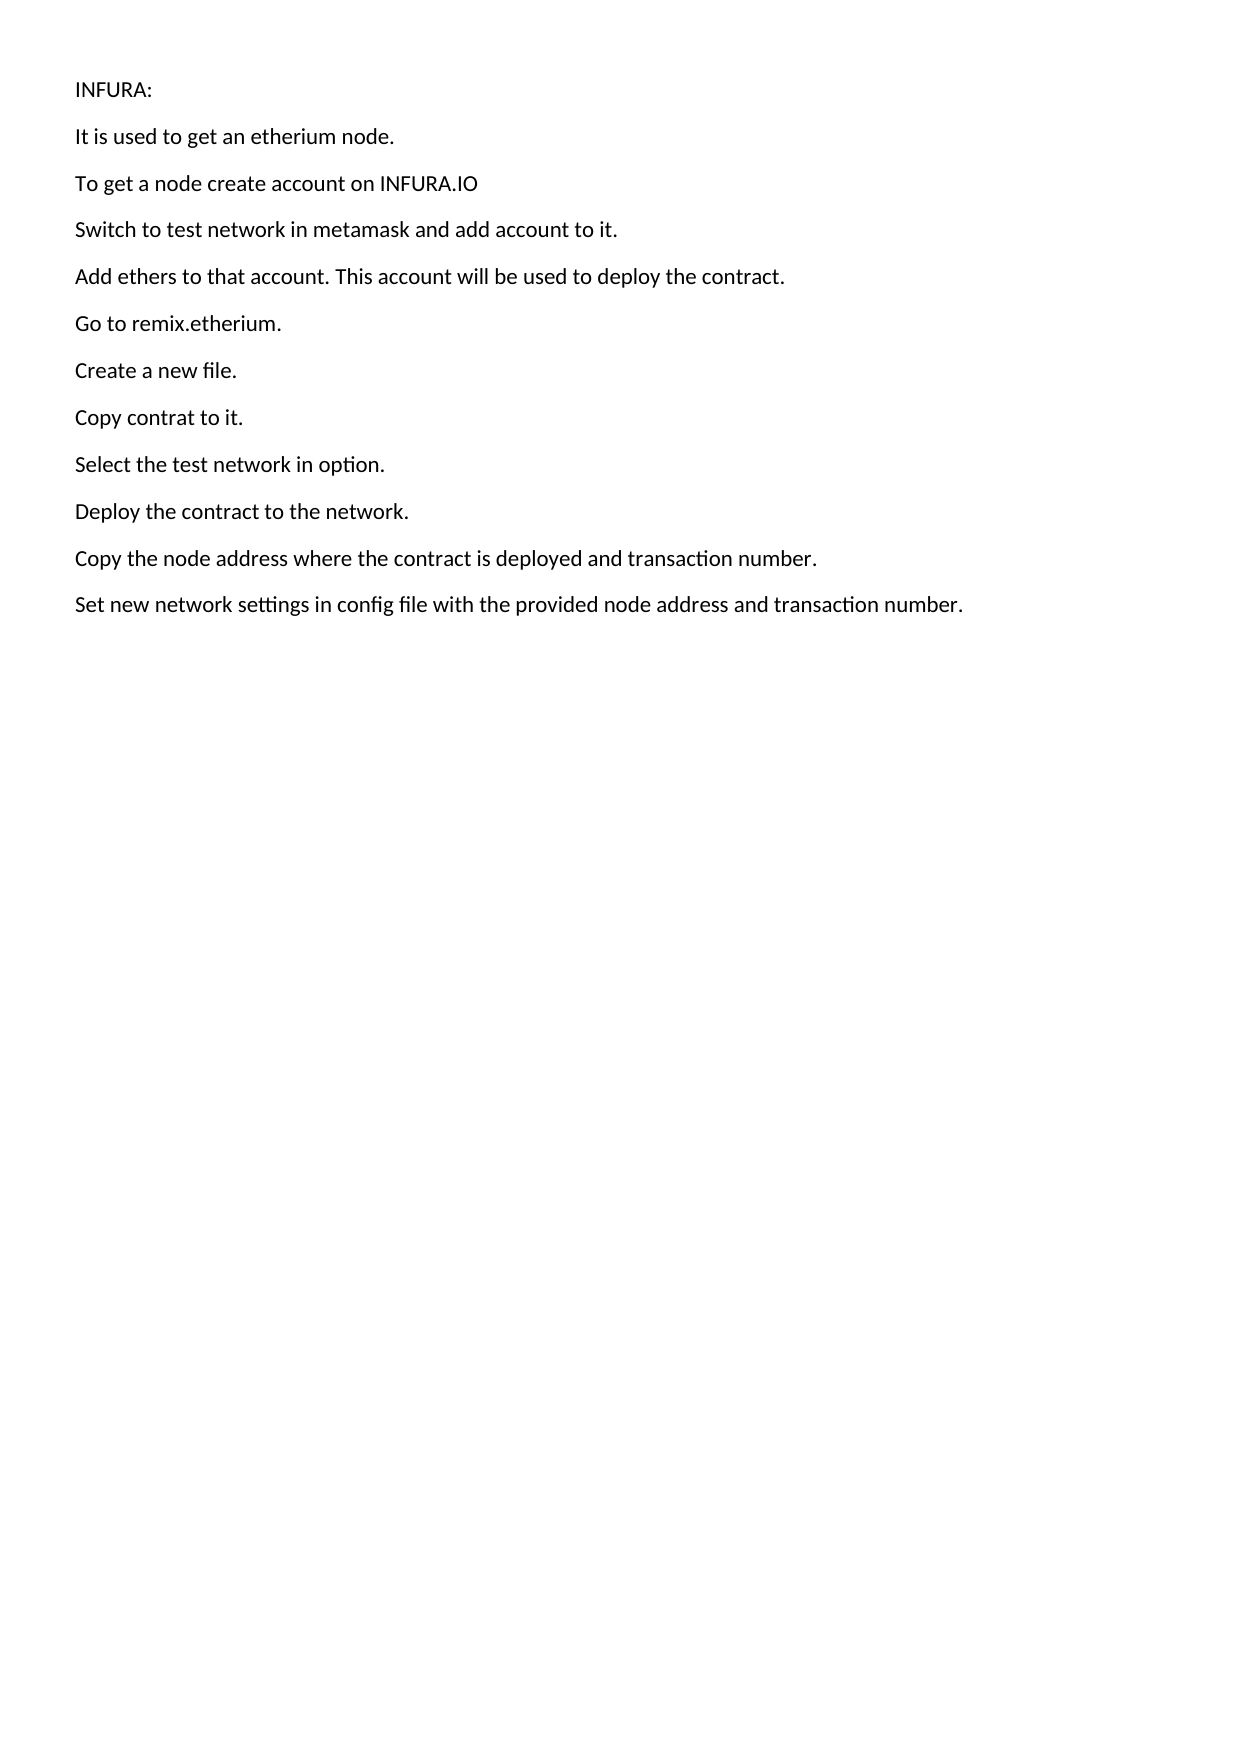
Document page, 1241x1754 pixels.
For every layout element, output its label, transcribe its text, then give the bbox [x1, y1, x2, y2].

text Switch to test network in metamask and add account to it. [75, 216, 1165, 244]
text Copy contrat to it. [75, 403, 1165, 431]
text Select the test network in option. [75, 450, 1165, 478]
text INFURA: [75, 75, 1165, 103]
text To get a node create account on INFURA.IO [75, 169, 1165, 197]
text Deploy the contract to the network. [75, 497, 1165, 525]
text Add ethers to that account. This account will be used to deploy the contract. [75, 262, 1165, 291]
text Create a new file. [75, 356, 1165, 384]
text Go to remix.etherium. [75, 309, 1165, 337]
text Set new network settings in config file with the provided node address and transaction number. [75, 591, 1165, 619]
text It is used to get an etherium node. [75, 122, 1165, 150]
text Copy the node address where the contract is deployed and transaction number. [75, 544, 1165, 572]
